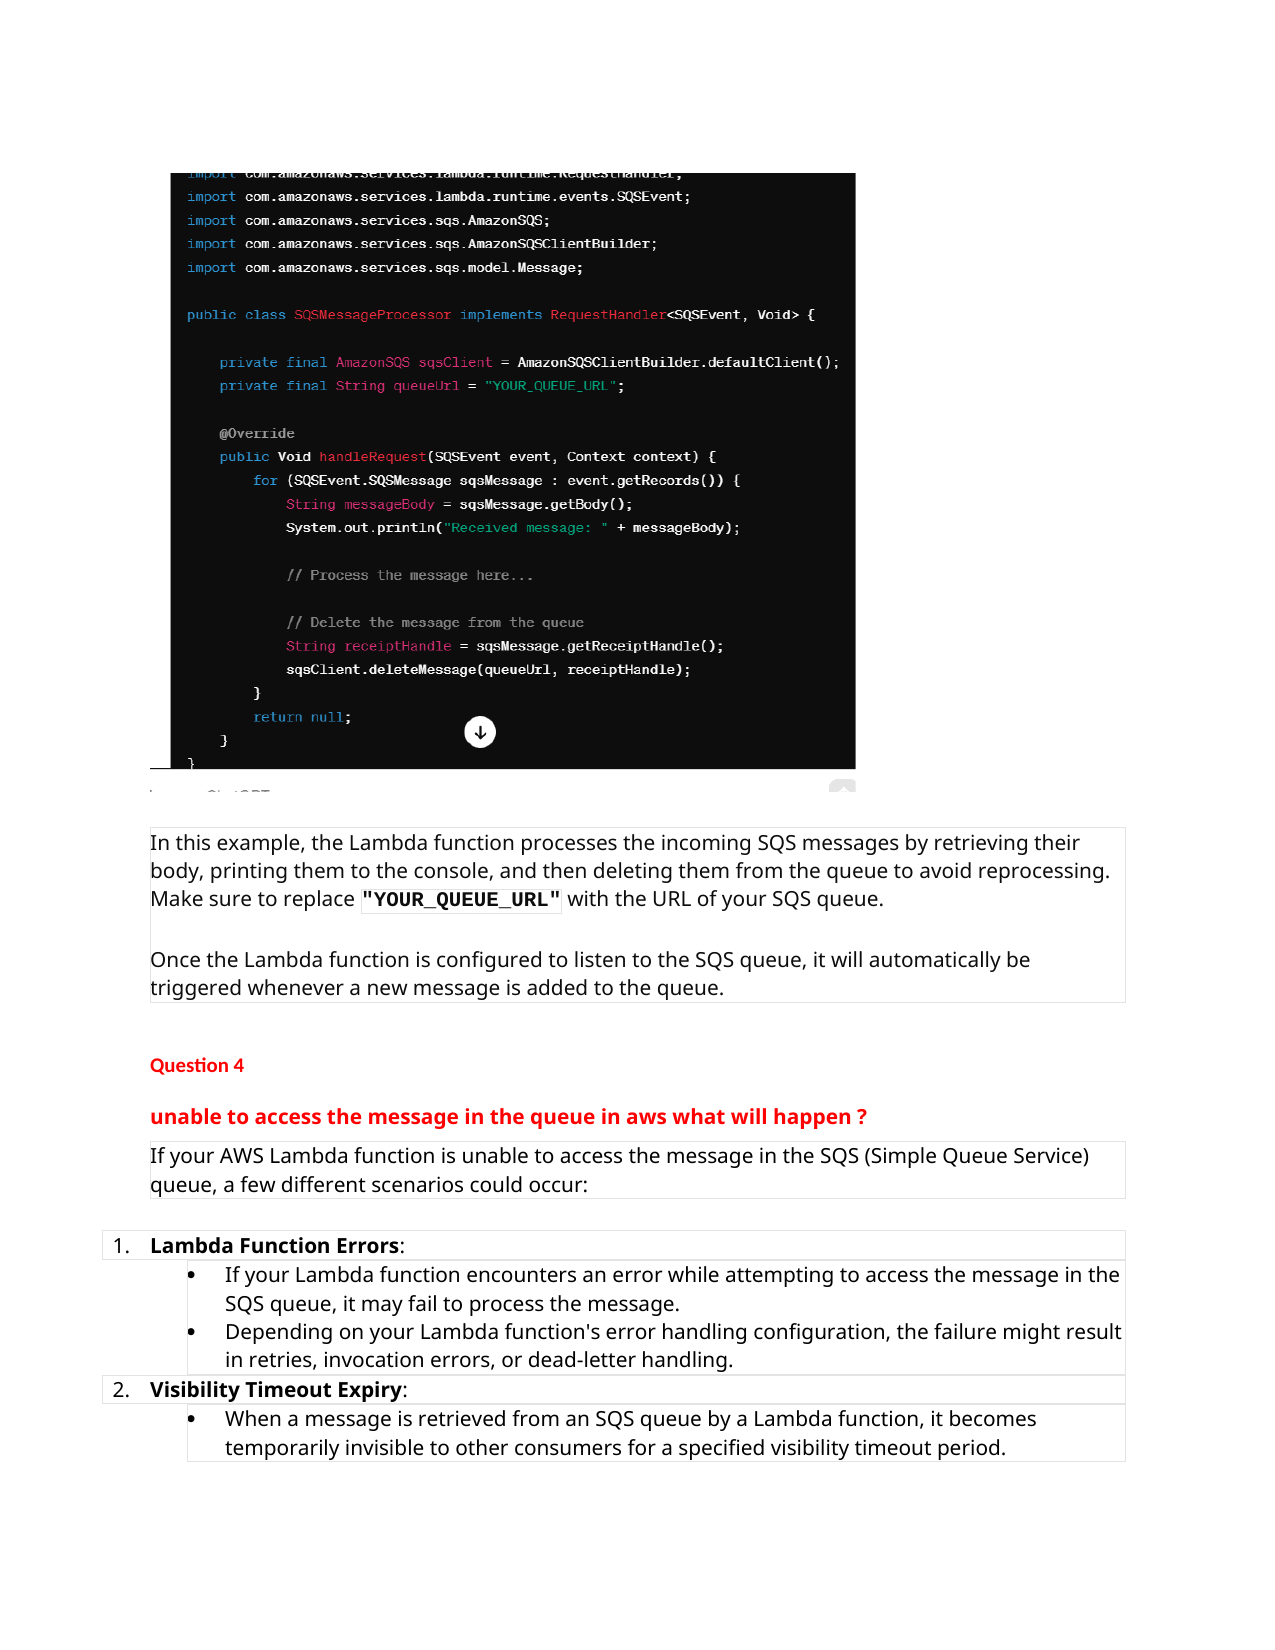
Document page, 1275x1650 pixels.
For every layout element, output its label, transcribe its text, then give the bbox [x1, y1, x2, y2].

list Depending on your Lambda function's error handling configuration, the failure might result in retries, invocation errors, or dead-letter handling. [188, 1317, 1125, 1374]
text In this example, the Lambda function processes the incoming SQS messages by retrieving their body, printing them to the console, and then deleting them from the queue to avoid reprocessing. Make sure to replace "YOUR_QUEUE_URL" with the URL of your SQS queue. [151, 828, 1125, 913]
list When a message is retrieved from an SQS queue by a Lambda function, it becomes temporarily invisible to other consumers for a specified visibility timeout period. [188, 1405, 1125, 1461]
text If your AWS Lambda function is unable to access the message in the SQS (Simple Queue Service) queue, a few different scenarios could occur: [151, 1142, 1125, 1198]
text Question 4 [150, 1052, 1125, 1078]
text unable to access the message in the queue in aws what will happen ? [150, 1102, 1125, 1131]
list If your Lambda function encounters an error while attempting to access the message in the SQS queue, it may fail to process the message. [188, 1261, 1125, 1317]
picture [150, 150, 856, 792]
text Once the Lambda function is configured to listen to the SQS queue, it will automatically be triggered whenever a new message is added to the queue. [151, 944, 1125, 1002]
list Lambda Function Errors: [103, 1231, 1125, 1259]
list Visibility Timeout Expiry: [103, 1376, 1125, 1403]
